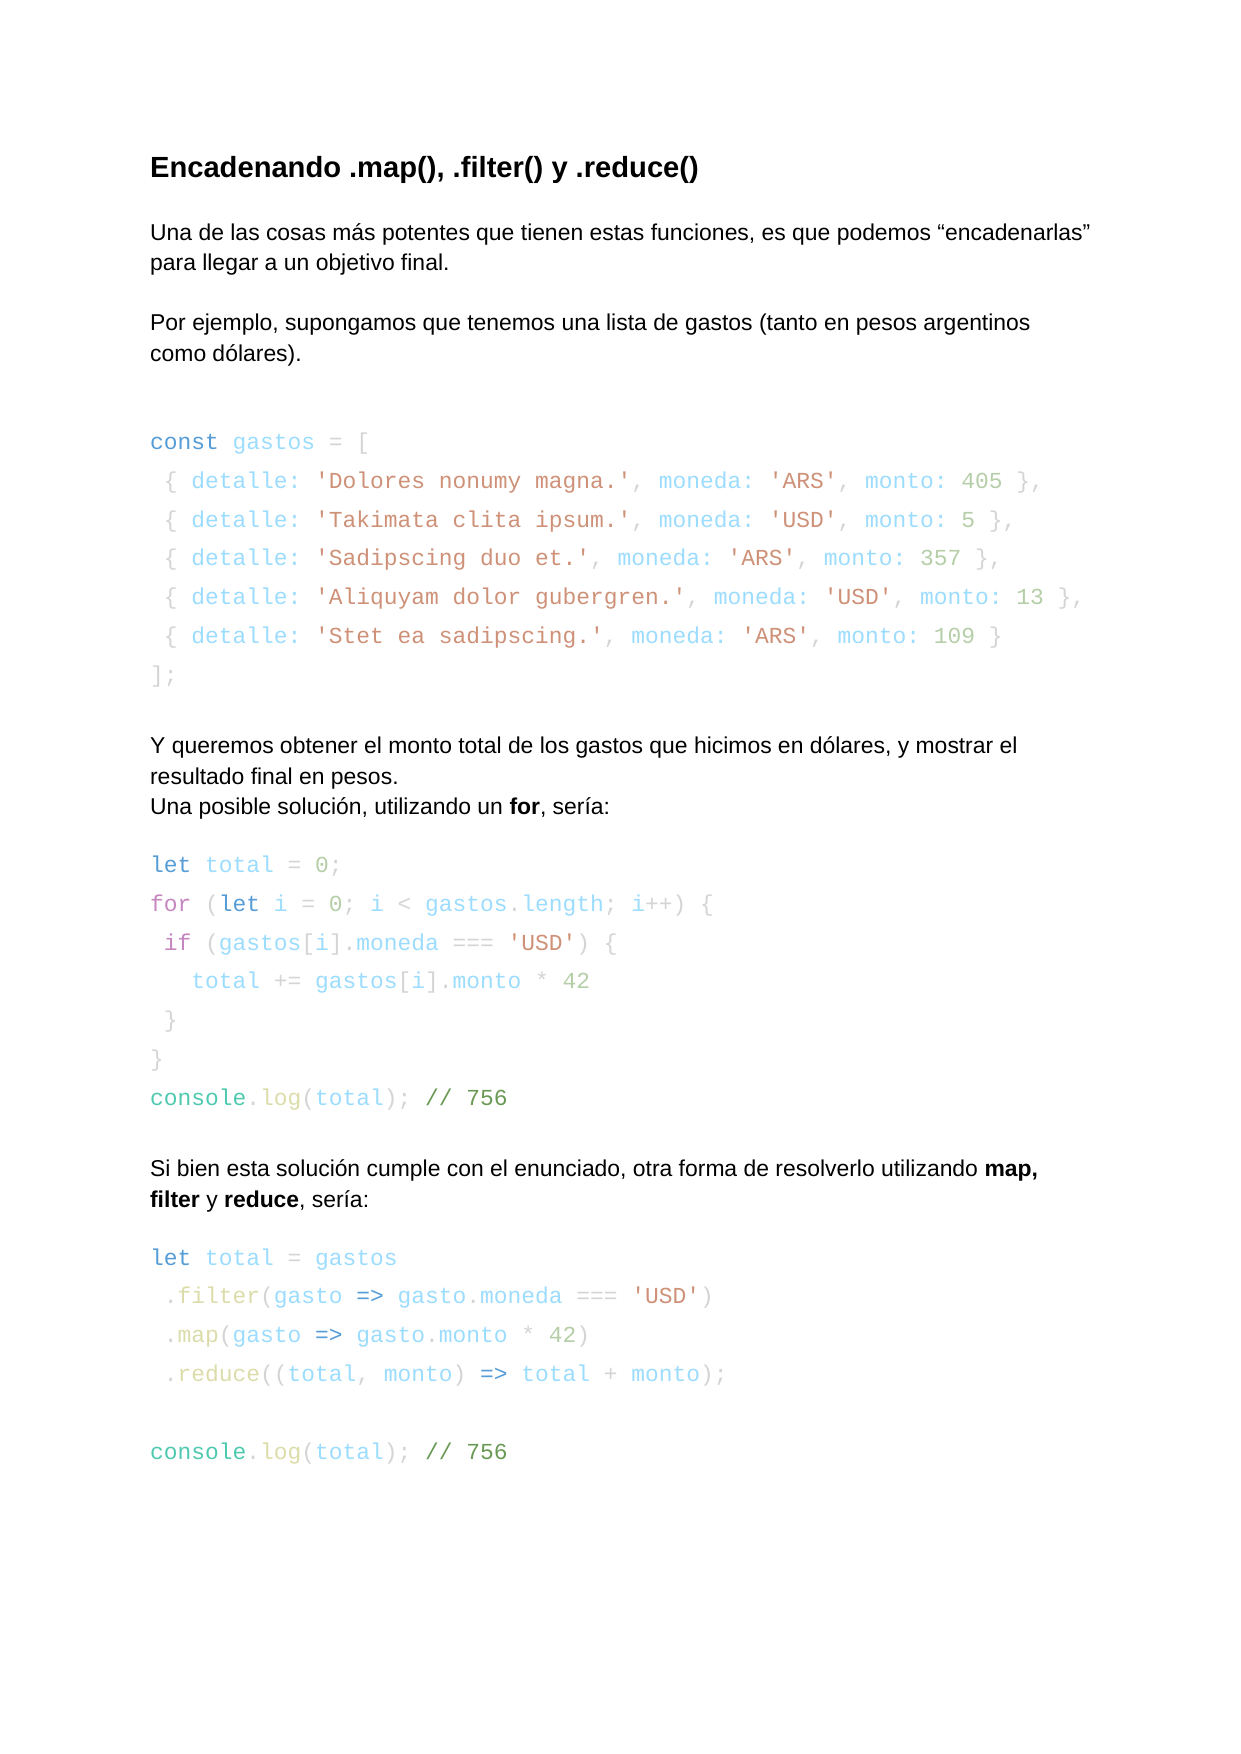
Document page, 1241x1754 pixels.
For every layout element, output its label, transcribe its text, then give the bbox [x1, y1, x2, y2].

text Si bien esta solución cumple con el enunciado, otra forma de resolverlo utilizando map, filter y reduce, sería: [150, 1155, 1090, 1212]
text let total = 0; [150, 853, 1090, 879]
text console.log(total); // 756 [150, 1440, 1090, 1466]
text if (gastos[i].moneda === 'USD') { [150, 931, 1090, 957]
text Una de las cosas más potentes que tienen estas funciones, es que podemos “encadenarlas” para llegar a un objetivo final. [150, 219, 1090, 275]
text } [150, 1047, 1090, 1073]
text .reduce((total, monto) => total + monto); [150, 1363, 1090, 1388]
text .filter(gasto => gasto.moneda === 'USD') [150, 1285, 1090, 1311]
text } [150, 1009, 1090, 1034]
text { detalle: 'Sadipscing duo et.', moneda: 'ARS', monto: 357 }, [150, 547, 1090, 573]
text Encadenando .map(), .filter() y .reduce() [150, 150, 1090, 183]
text const gastos = [ [150, 430, 1090, 456]
text Por ejemplo, supongamos que tenemos una lista de gastos (tanto en pesos argentinos como dólares). [150, 309, 1090, 366]
text for (let i = 0; i < gastos.length; i++) { [150, 892, 1090, 918]
text { detalle: 'Stet ea sadipscing.', moneda: 'ARS', monto: 109 } [150, 624, 1090, 650]
text total += gastos[i].monto * 42 [150, 970, 1090, 996]
text Y queremos obtener el monto total de los gastos que hicimos en dólares, y mostrar el resultado final en pesos. [150, 732, 1090, 789]
text { detalle: 'Dolores nonumy magna.', moneda: 'ARS', monto: 405 }, [150, 469, 1090, 495]
text ]; [150, 663, 1090, 689]
text console.log(total); // 756 [150, 1086, 1090, 1112]
text { detalle: 'Aliquyam dolor gubergren.', moneda: 'USD', monto: 13 }, [150, 586, 1090, 612]
text { detalle: 'Takimata clita ipsum.', moneda: 'USD', monto: 5 }, [150, 508, 1090, 534]
text Una posible solución, utilizando un for, sería: [150, 793, 1090, 819]
text let total = gastos [150, 1246, 1090, 1272]
text .map(gasto => gasto.monto * 42) [150, 1324, 1090, 1350]
